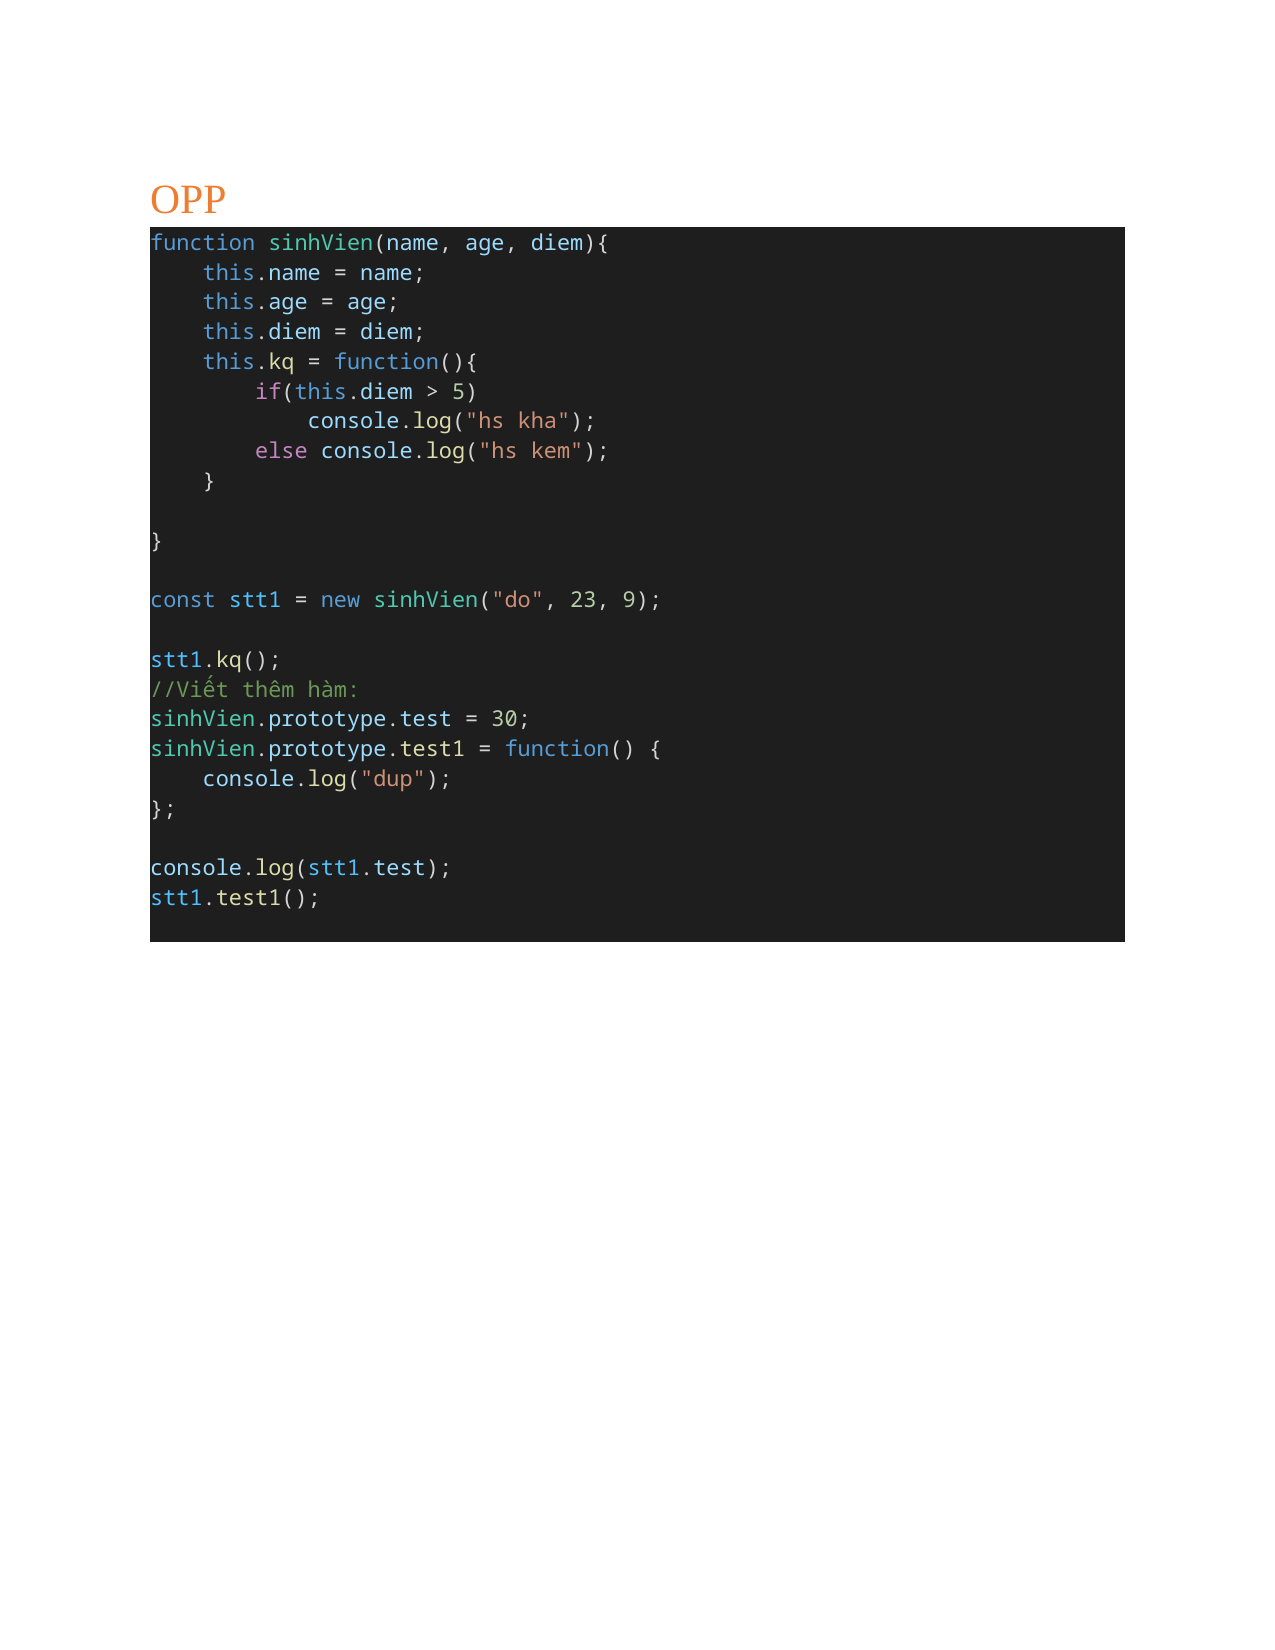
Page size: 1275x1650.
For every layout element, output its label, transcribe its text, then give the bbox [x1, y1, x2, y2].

text }; [150, 793, 1125, 822]
text sinhVien.prototype.test1 = function() { [150, 733, 1125, 763]
text console.log(stt1.test); [150, 852, 1125, 882]
text stt1.kq(); [150, 644, 1125, 673]
text stt1.test1(); [150, 882, 1125, 912]
subtitle OPP [150, 175, 1125, 223]
text this.kq = function(){ [150, 346, 1125, 376]
text else console.log("hs kem"); [150, 435, 1125, 465]
text } [150, 465, 1125, 495]
text if(this.diem > 5) [150, 376, 1125, 405]
text const stt1 = new sinhVien("do", 23, 9); [150, 584, 1125, 614]
text sinhVien.prototype.test = 30; [150, 703, 1125, 733]
text console.log("hs kha"); [150, 405, 1125, 435]
text } [150, 524, 1125, 554]
text function sinhVien(name, age, diem){ [150, 227, 1125, 256]
text this.age = age; [150, 286, 1125, 316]
text //Viết thêm hàm: [150, 673, 1125, 703]
text console.log("dup"); [150, 763, 1125, 793]
text this.diem = diem; [150, 316, 1125, 346]
text this.name = name; [150, 256, 1125, 286]
